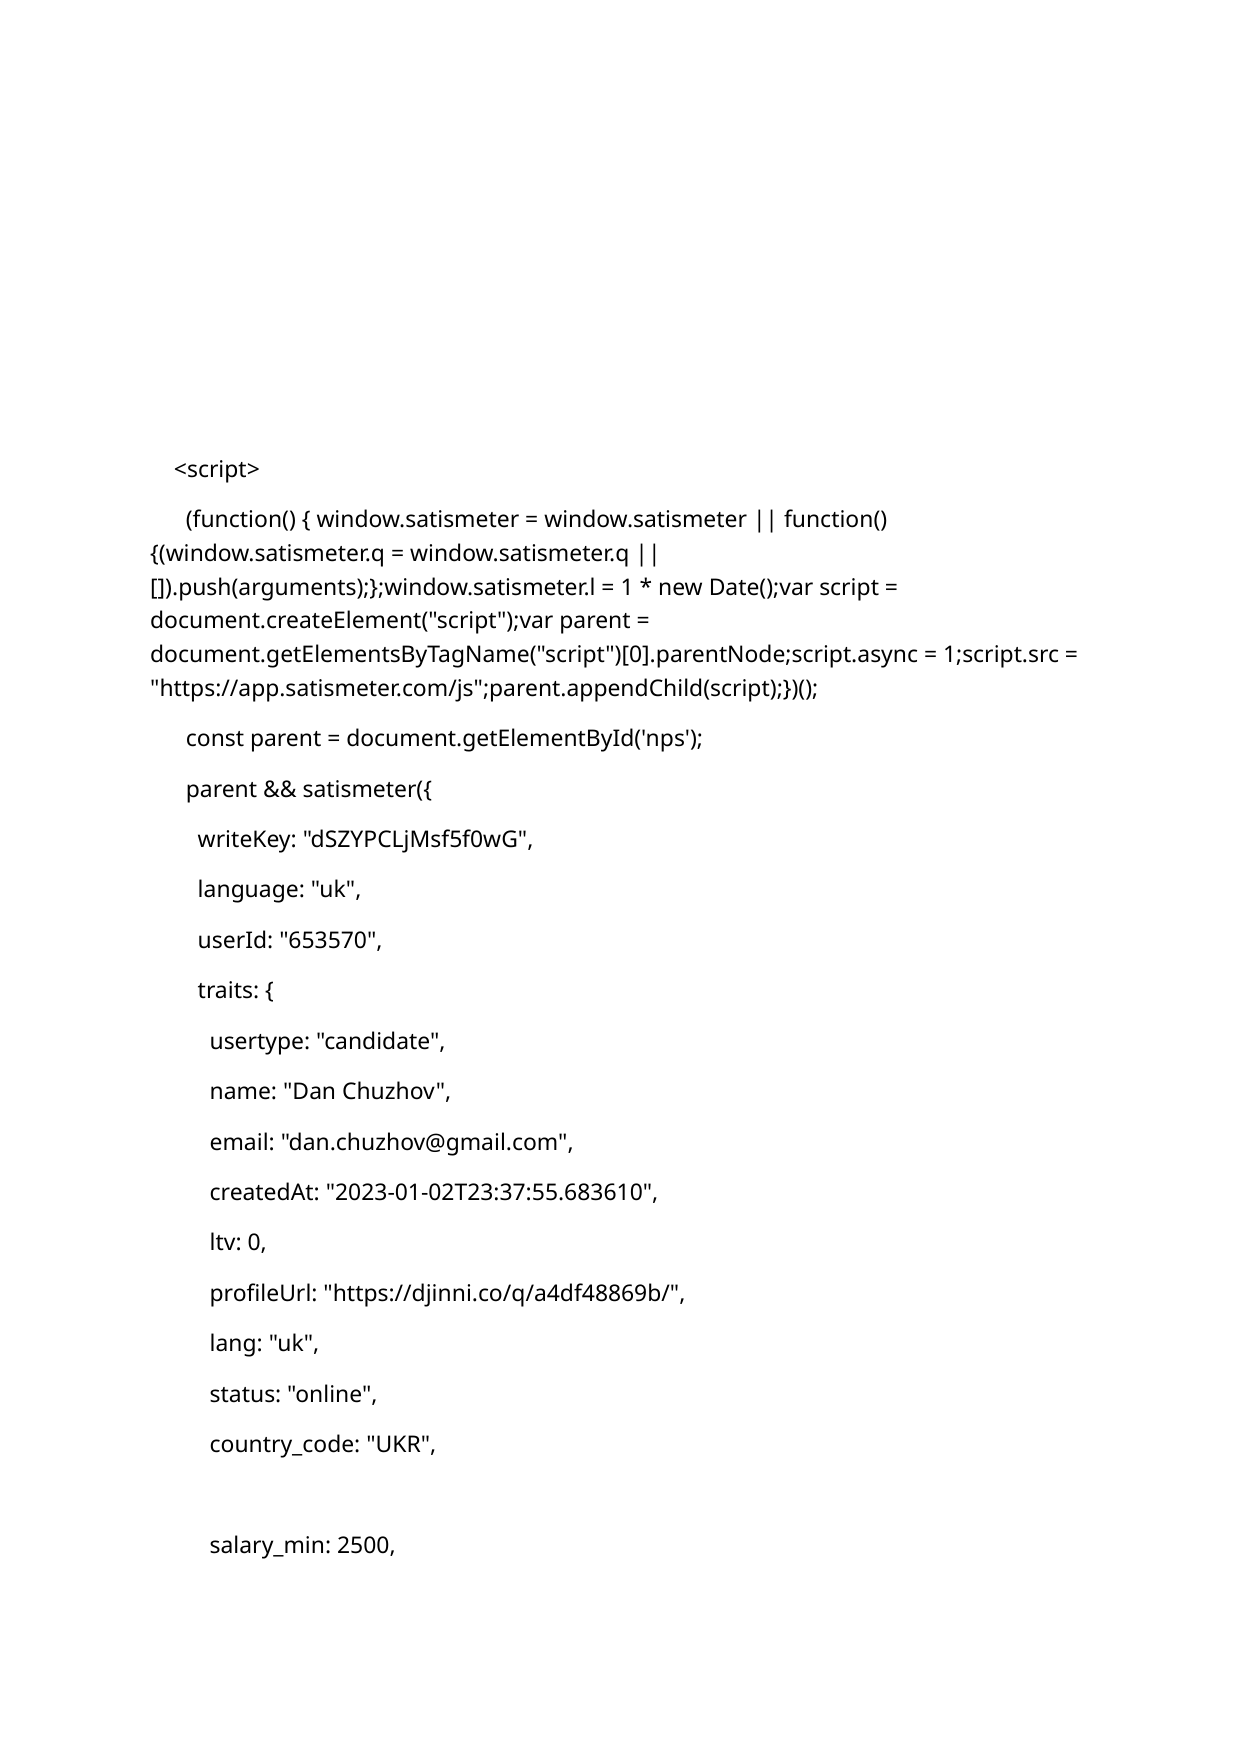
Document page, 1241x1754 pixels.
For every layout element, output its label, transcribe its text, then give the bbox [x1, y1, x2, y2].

text const parent = document.getElementById('nps'); [150, 722, 1090, 753]
text name: "Dan Chuzhov", [150, 1075, 1090, 1106]
text (function() { window.satismeter = window.satismeter || function() {(window.satismeter.q = window.satismeter.q || []).push(arguments);};window.satismeter.l = 1 * new Date();var script = document.createElement("script");var parent = document.getElementsByTagName("script")[0].parentNode;script.async = 1;script.src = "https://app.satismeter.com/js";parent.appendChild(script);})(); [150, 503, 1090, 703]
text parent && satismeter({ [150, 772, 1090, 804]
text salary_min: 2500, [150, 1529, 1090, 1560]
text usertype: "candidate", [150, 1024, 1090, 1056]
text userId: "653570", [150, 924, 1090, 955]
text ltv: 0, [150, 1226, 1090, 1257]
text writeKey: "dSZYPCLjMsf5f0wG", [150, 823, 1090, 854]
text country_code: "UKR", [150, 1428, 1090, 1459]
text language: "uk", [150, 873, 1090, 904]
text <script> [150, 452, 1090, 484]
text email: "dan.chuzhov@gmail.com", [150, 1125, 1090, 1157]
text status: "online", [150, 1377, 1090, 1409]
text lang: "uk", [150, 1327, 1090, 1358]
text traits: { [150, 974, 1090, 1005]
text profileUrl: "https://djinni.co/q/a4df48869b/", [150, 1277, 1090, 1308]
text createdAt: "2023-01-02T23:37:55.683610", [150, 1176, 1090, 1207]
